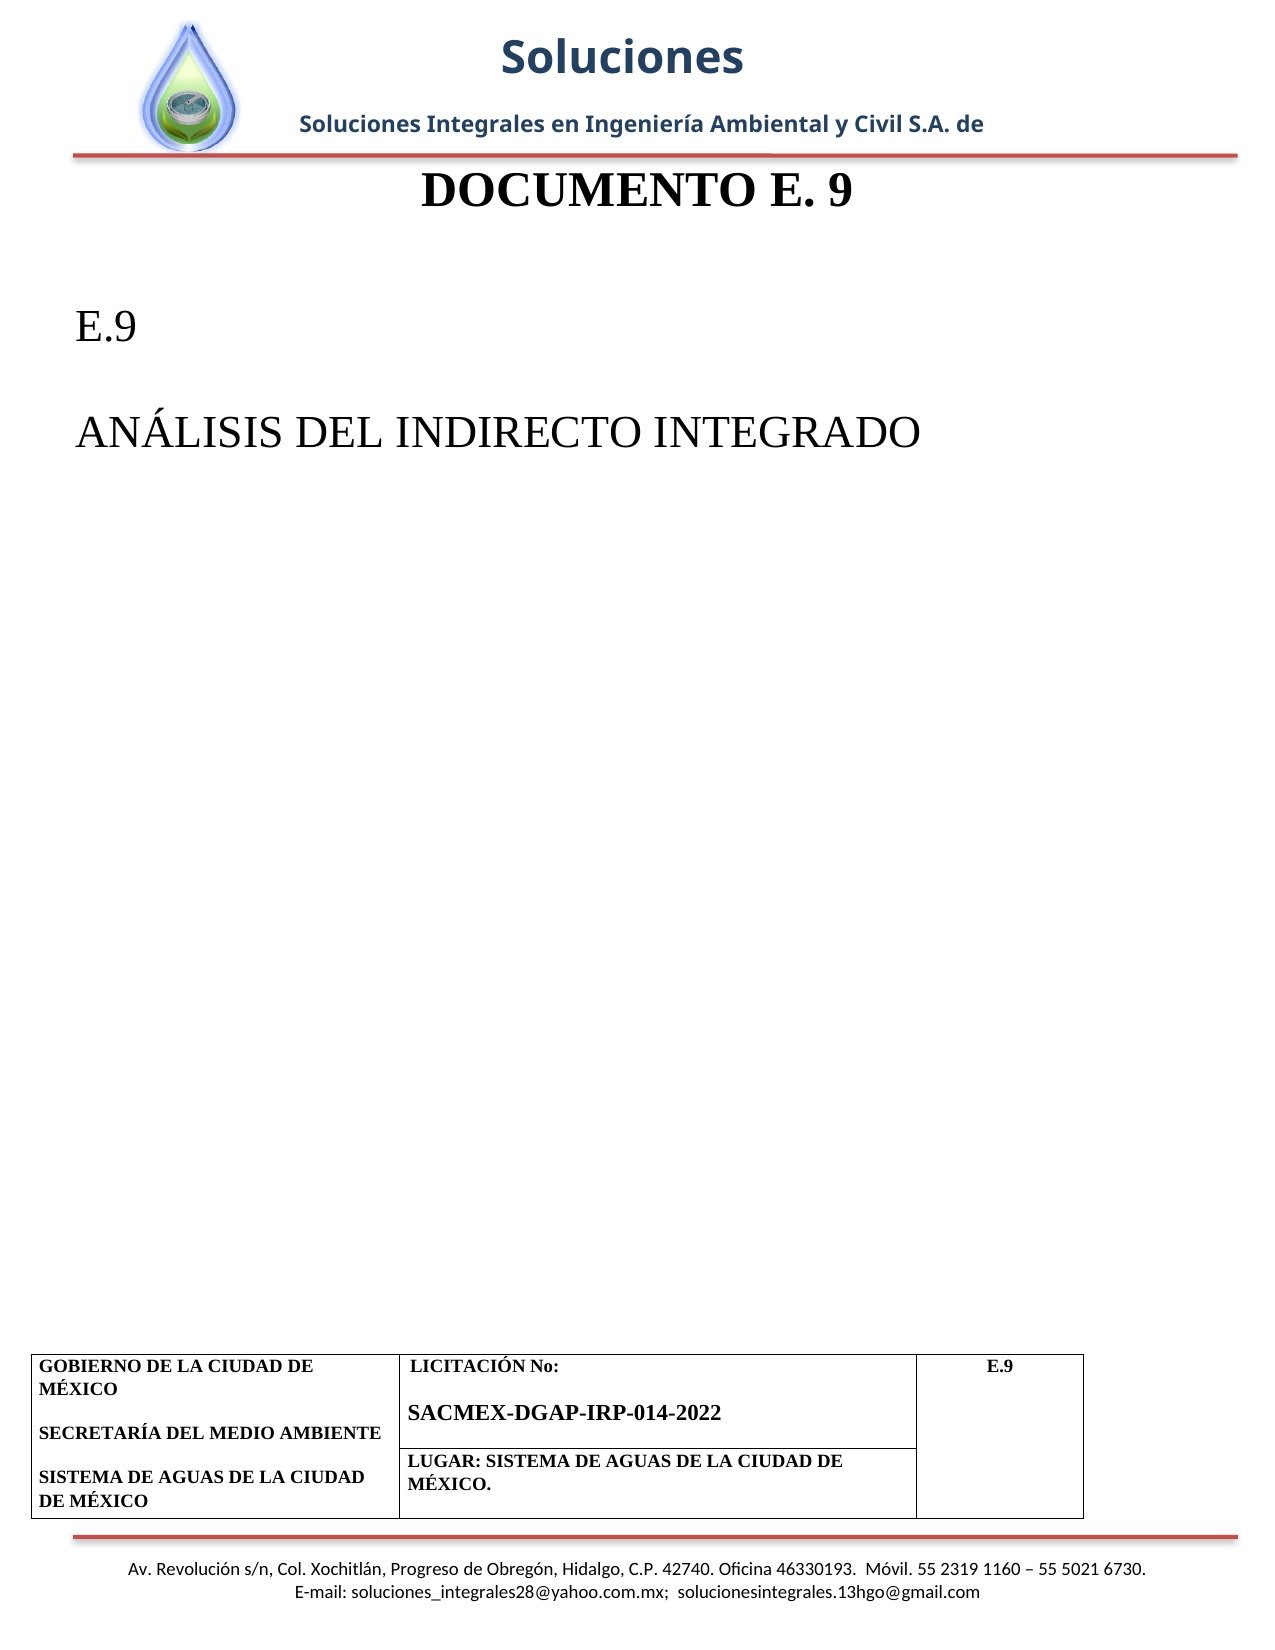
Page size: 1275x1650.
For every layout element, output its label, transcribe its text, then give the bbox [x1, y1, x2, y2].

table_header GOBIERNO DE LA CIUDAD DE MÉXICO SECRETARÍA DEL MEDIO AMBIENTE SISTEMA DE AGUAS DE LA CIUDAD DE MÉXICO [32, 1355, 399, 1518]
text E.9 [75, 299, 1200, 352]
text ANÁLISIS DEL INDIRECTO INTEGRADO [75, 404, 1200, 457]
table_header E.9 [917, 1355, 1083, 1518]
table_cell LUGAR: SISTEMA DE AGUAS DE LA CIUDAD DE MÉXICO. 03 DE JUNIO DE 2022 [400, 1449, 916, 1518]
text DOCUMENTO E. 9 [75, 159, 1200, 217]
picture [131, 16, 242, 153]
table_header LICITACIÓN No: SACMEX-DGAP-IRP-014-2022 [400, 1355, 916, 1448]
